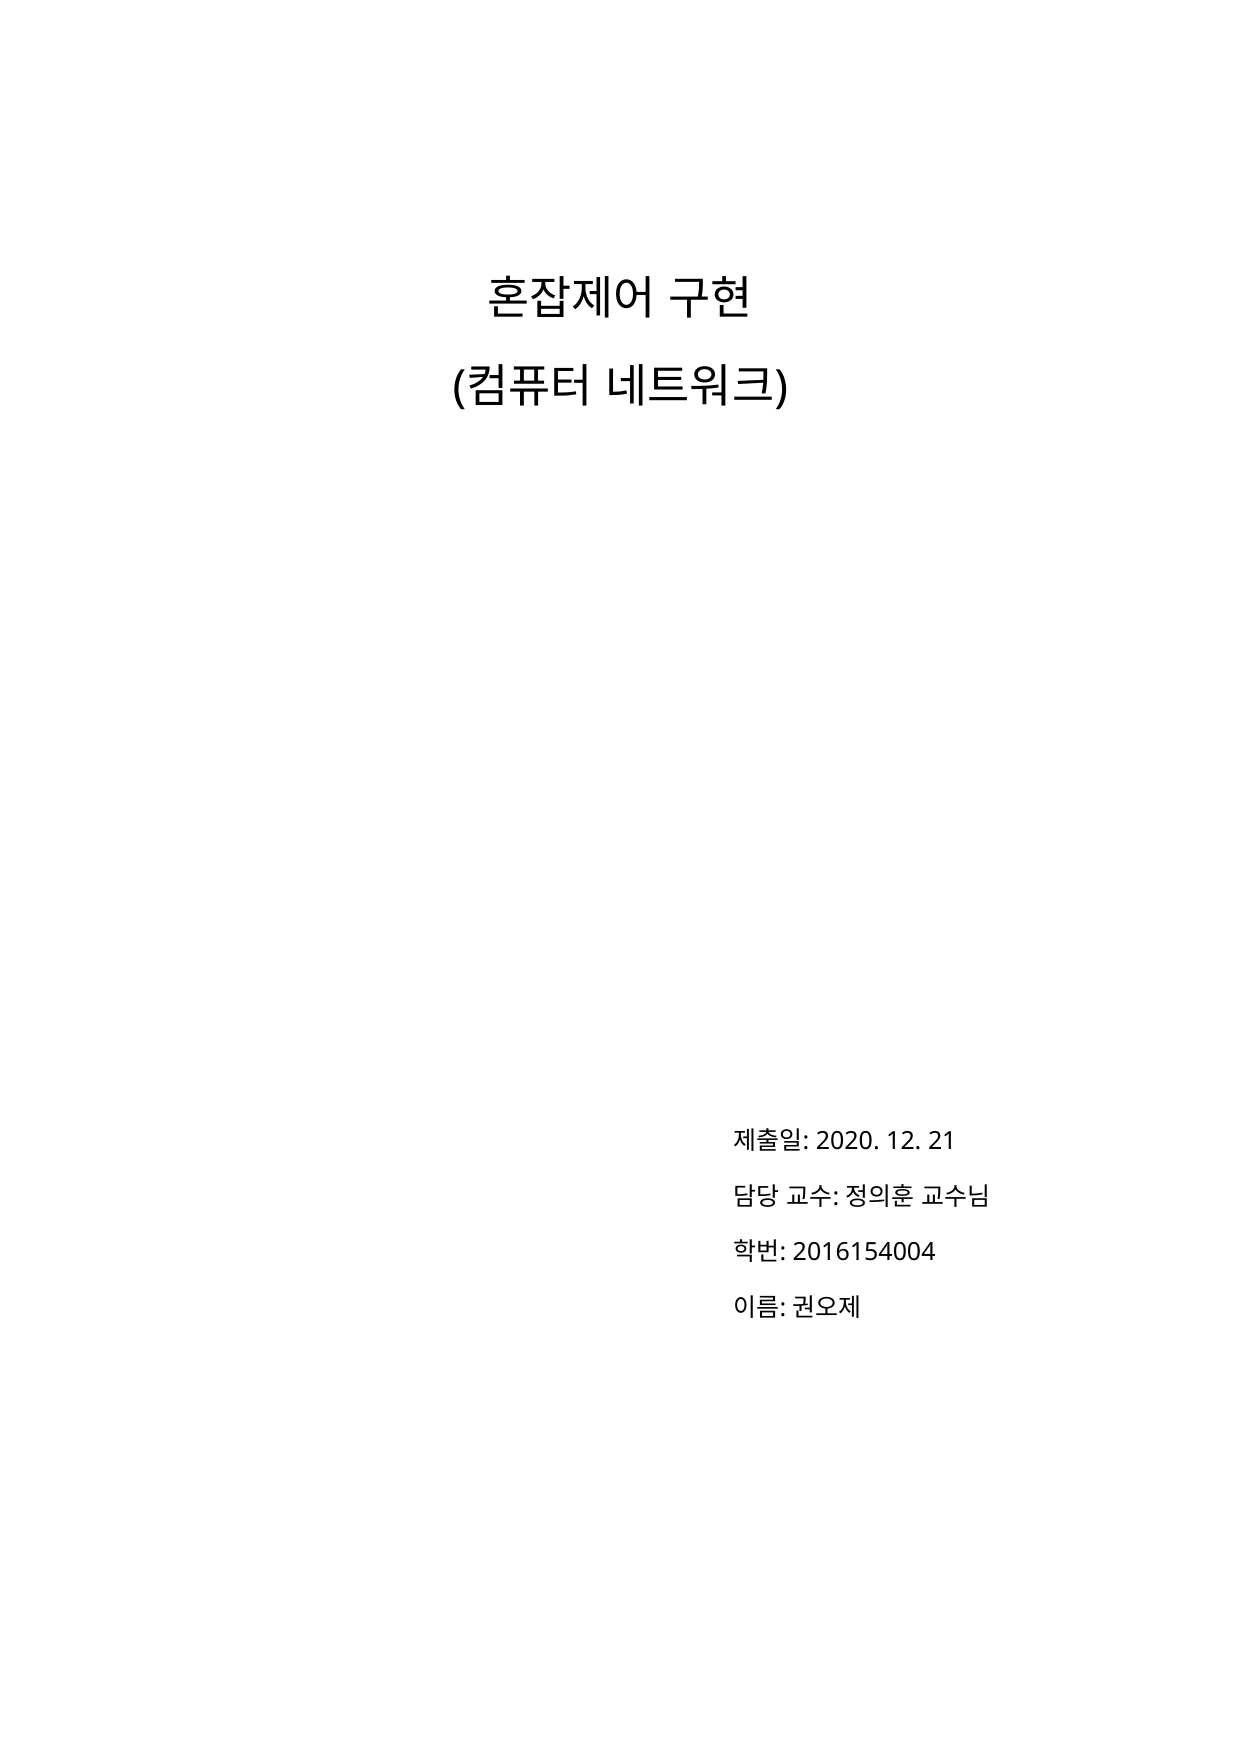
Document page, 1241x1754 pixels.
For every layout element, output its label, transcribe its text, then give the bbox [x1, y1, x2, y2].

text 학번: 2016154004 [733, 1232, 1090, 1268]
text 담당 교수: 정의훈 교수님 [733, 1176, 1090, 1212]
text (컴퓨터 네트워크) [150, 349, 1090, 416]
text 이름: 권오제 [733, 1287, 1090, 1324]
text 제출일: 2020. 12. 21 [733, 1120, 1090, 1157]
text 혼잡제어 구현 [150, 261, 1090, 327]
